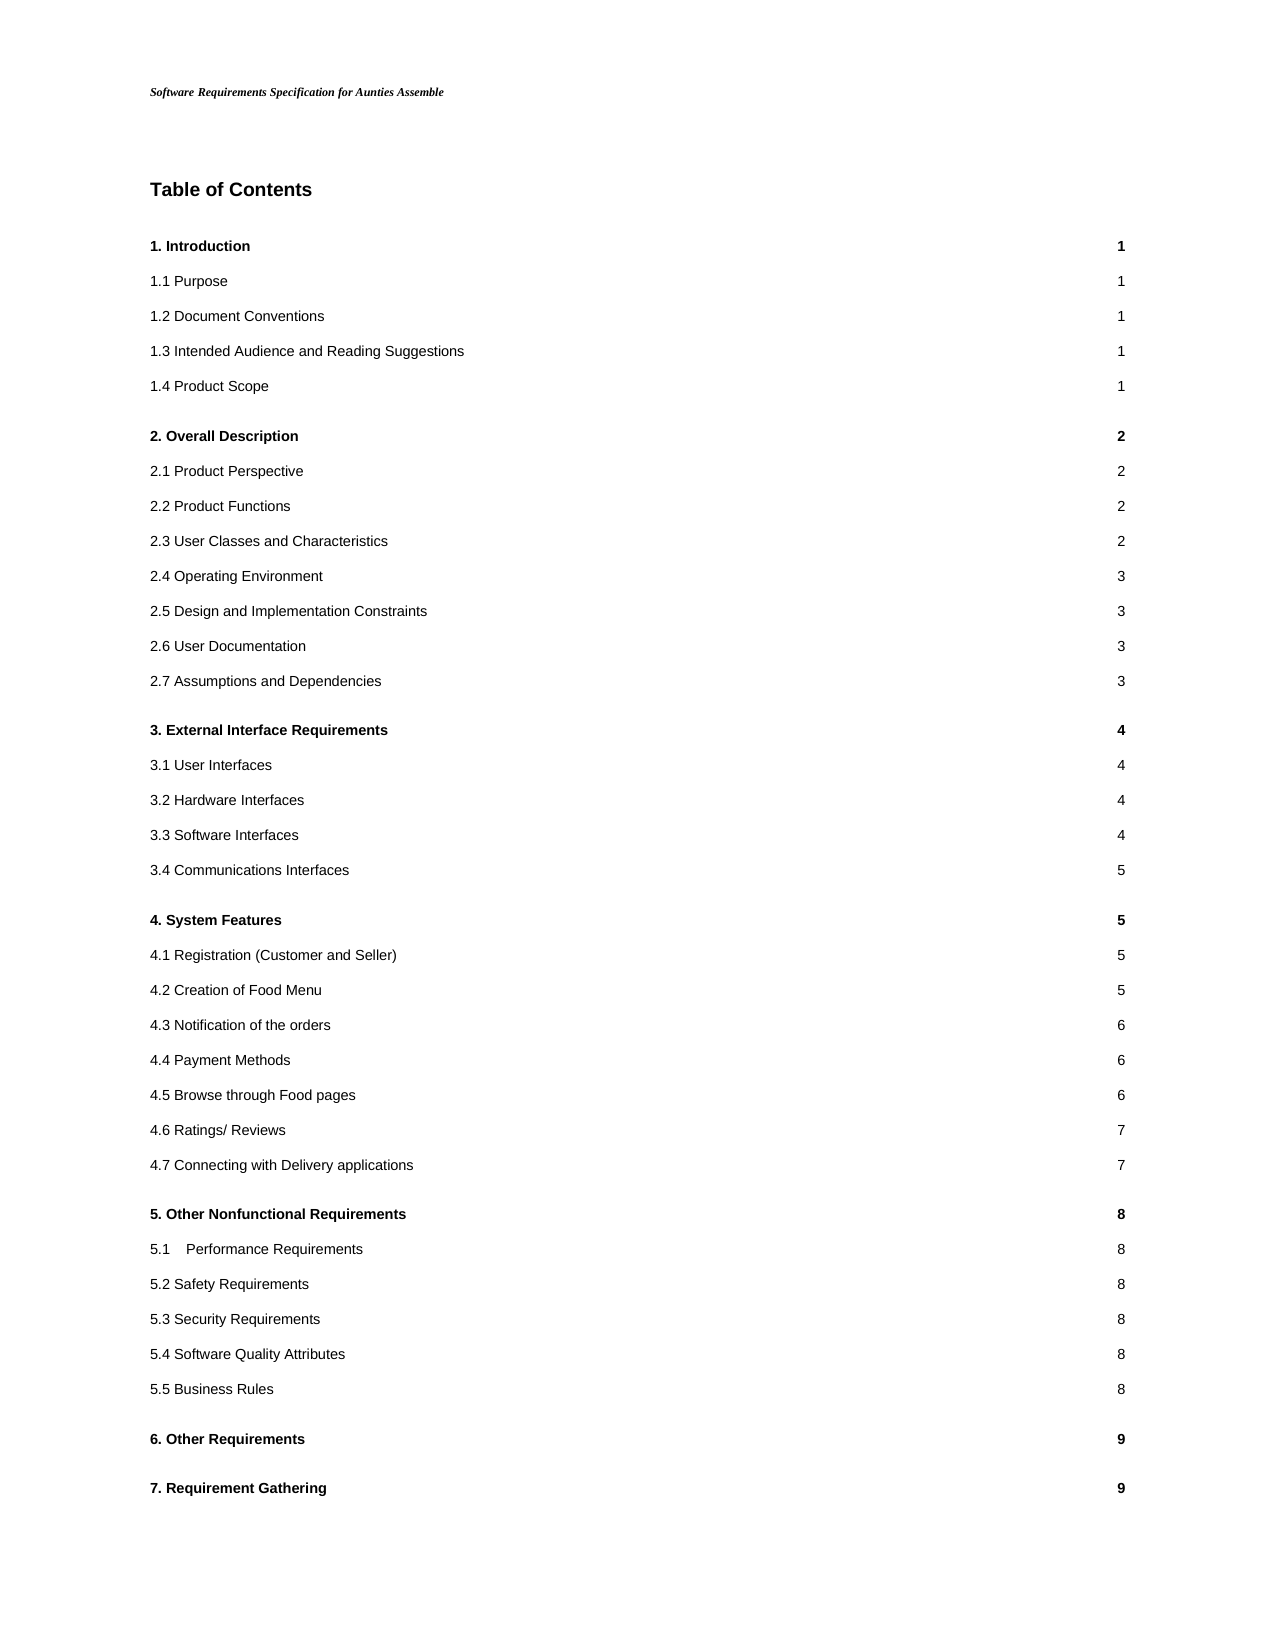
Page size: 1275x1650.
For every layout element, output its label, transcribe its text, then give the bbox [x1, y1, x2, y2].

text Table of Contents [150, 162, 1125, 201]
